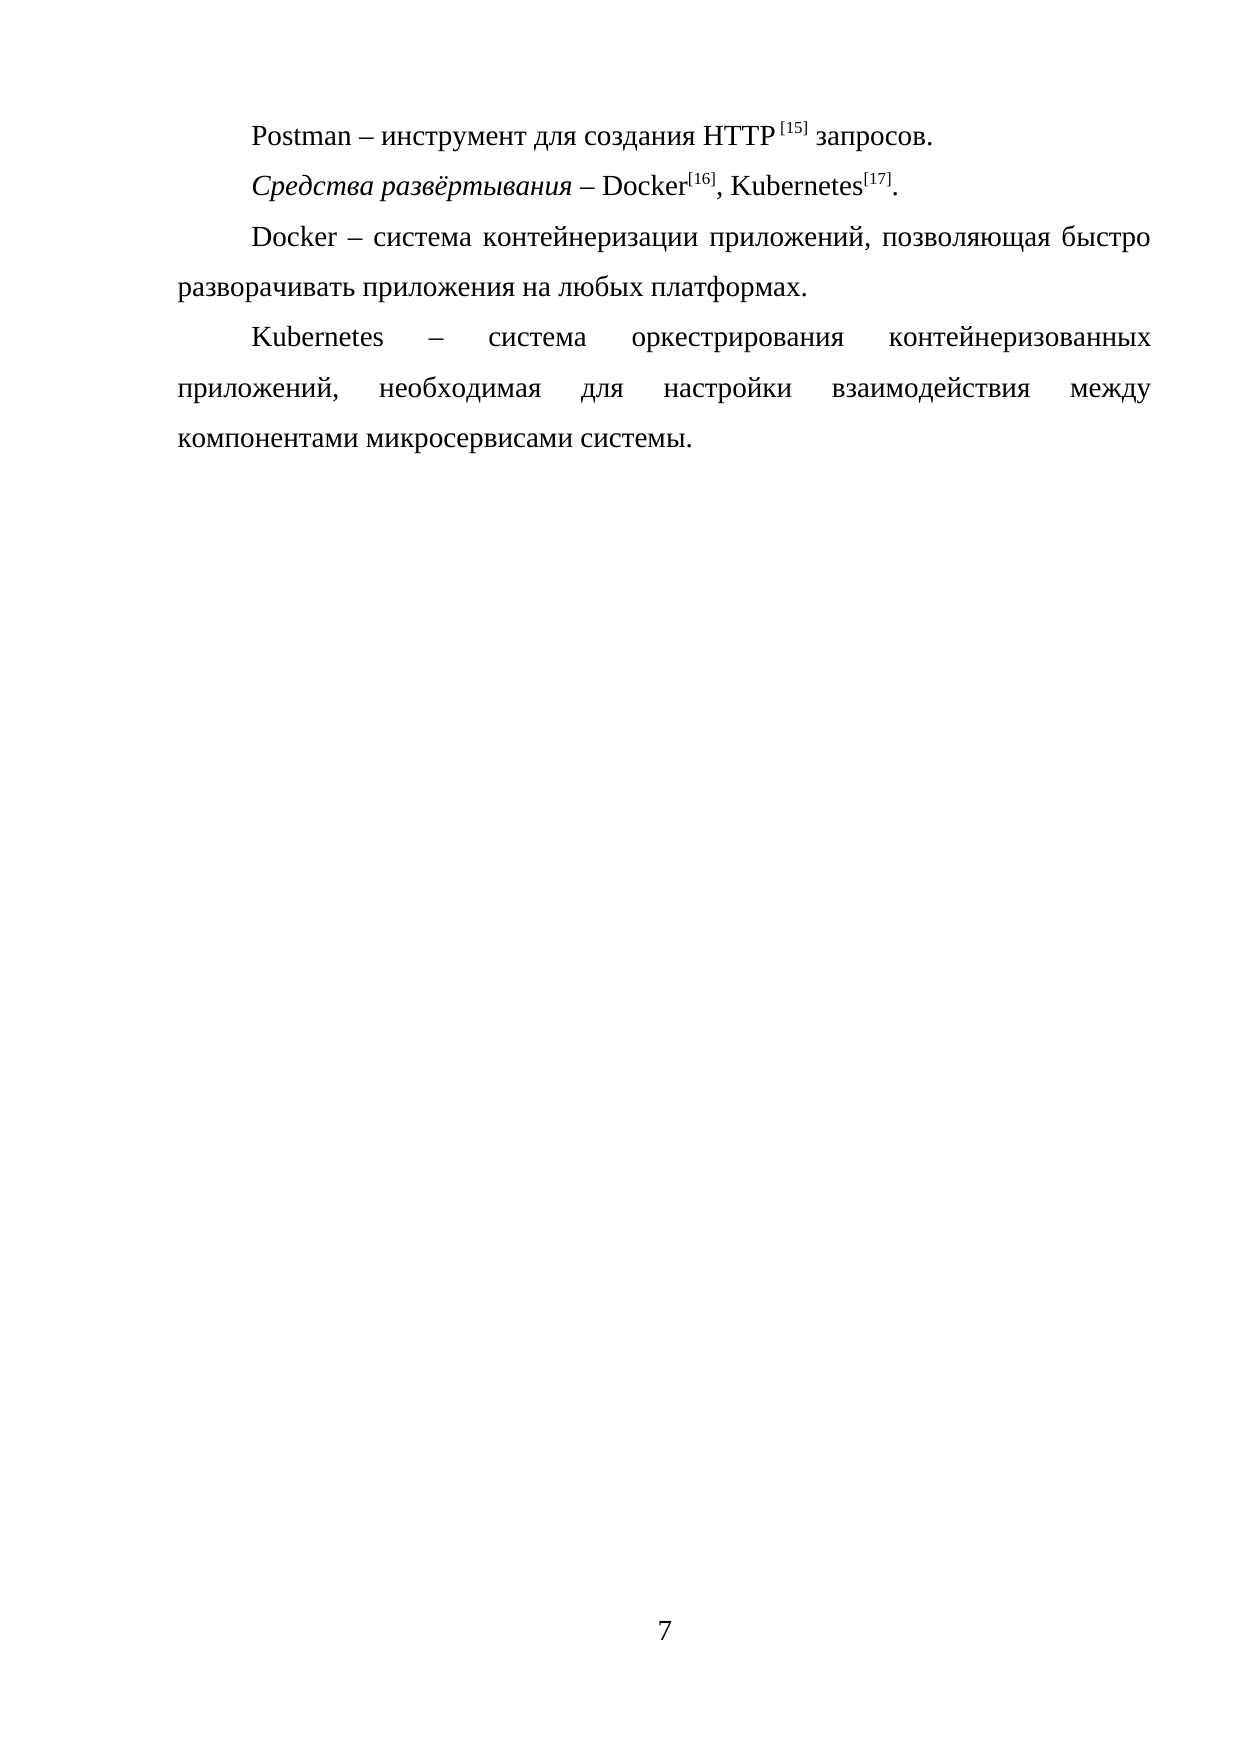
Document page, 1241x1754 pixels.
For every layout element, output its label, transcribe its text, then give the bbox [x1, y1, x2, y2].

text Kubernetes – система оркестрирования контейнеризованных приложений, необходимая для настройки взаимодействия между компонентами микросервисами системы. [177, 319, 1152, 453]
text Postman – инструмент для создания HTTP [15] запросов. [177, 118, 1152, 152]
text Средства развёртывания – Docker[16], Kubernetes[17]. [177, 168, 1152, 202]
text Docker – система контейнеризации приложений, позволяющая быстро разворачивать приложения на любых платформах. [177, 219, 1152, 303]
